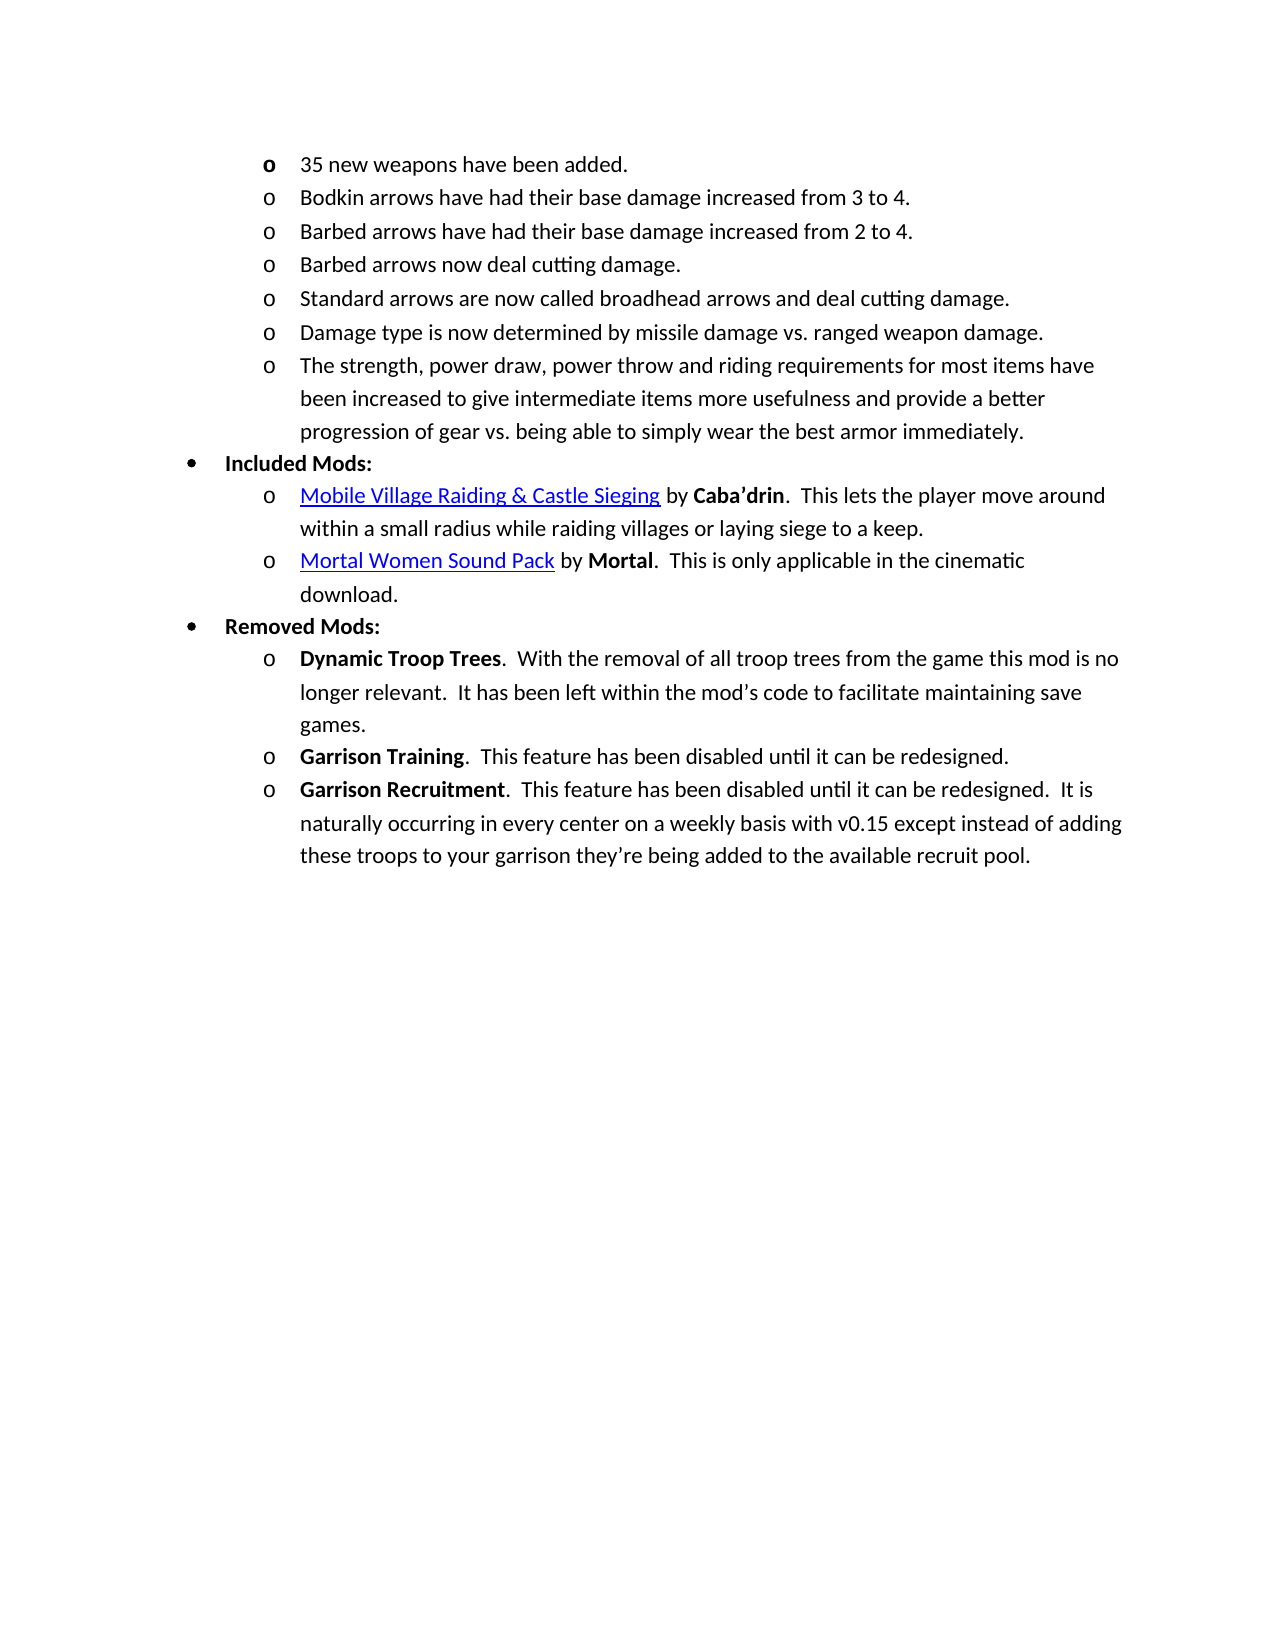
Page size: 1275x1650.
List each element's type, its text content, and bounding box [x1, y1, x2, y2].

list Mortal Women Sound Pack by Mortal. This is only applicable in the cinematic download. [262, 547, 1125, 608]
list The strength, power draw, power throw and riding requirements for most items have been increased to give intermediate items more usefulness and provide a better progression of gear vs. being able to simply wear the best armor immediately. [262, 351, 1125, 445]
list Garrison Training. This feature has been disabled until it can be redesigned. [262, 742, 1125, 771]
list Damage type is now determined by missile damage vs. ranged weapon damage. [262, 318, 1125, 347]
list Standard arrows are now called broadhead arrows and deal cutting damage. [262, 284, 1125, 313]
list Bodkin arrows have had their base damage increased from 3 to 4. [262, 183, 1125, 213]
list 35 new weapons have been added. [262, 150, 1125, 179]
list Barbed arrows have had their base damage increased from 2 to 4. [262, 217, 1125, 246]
list Barbed arrows now deal cutting damage. [262, 251, 1125, 280]
list Garrison Recruitment. This feature has been disabled until it can be redesigned. It is naturally occurring in every center on a weekly basis with v0.15 except instead of adding these troops to your garrison they’re being added to the available recruit pool. [262, 776, 1125, 869]
list Removed Mods: [187, 612, 1125, 640]
list Mobile Village Raiding & Castle Sieging by Caba’drin. This lets the player move around within a small radius while raiding villages or laying siege to a keep. [262, 481, 1125, 542]
list Included Mods: [187, 449, 1125, 477]
list Dynamic Troop Trees. With the removal of all troop trees from the game this mod is no longer relevant. It has been left within the mod’s code to facilitate maintaining save games. [262, 644, 1125, 738]
